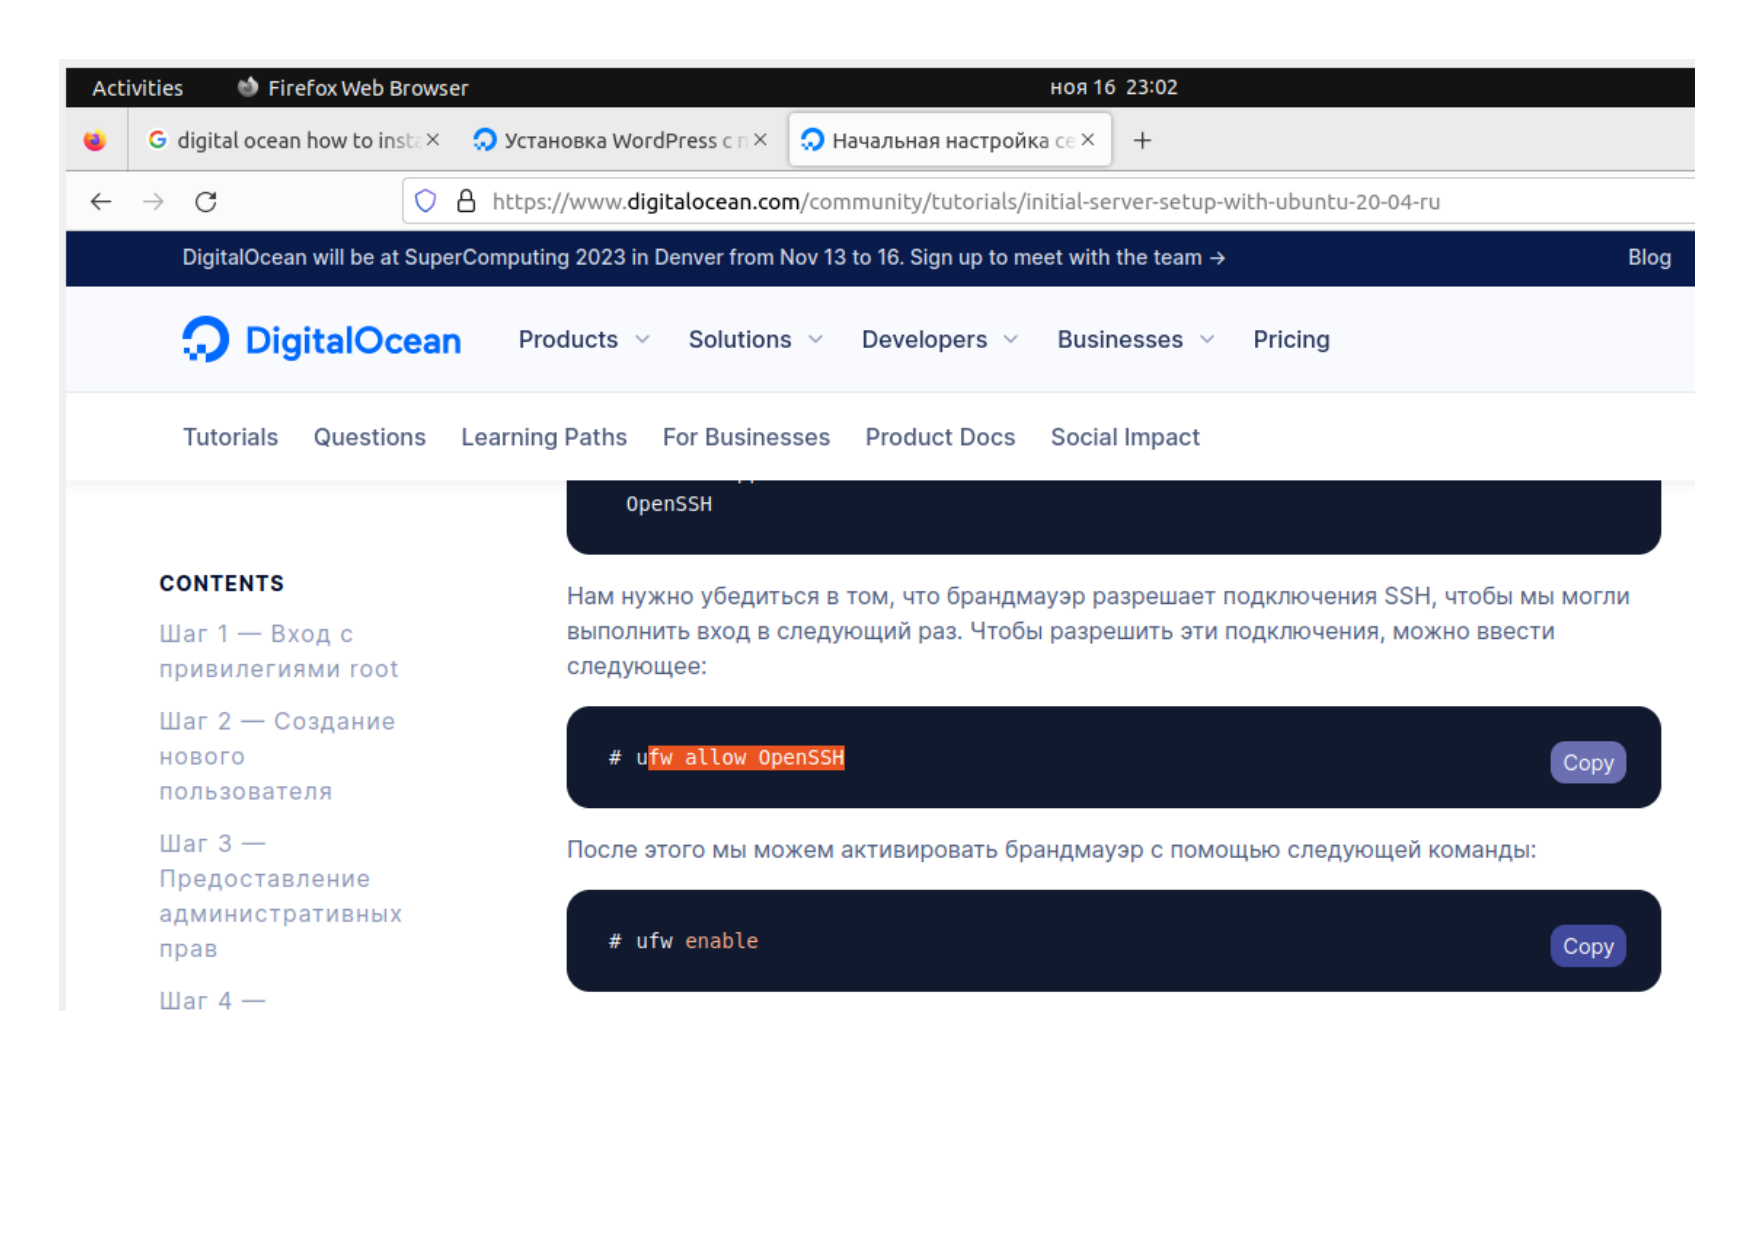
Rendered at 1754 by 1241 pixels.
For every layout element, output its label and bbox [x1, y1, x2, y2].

picture [59, 59, 1695, 1011]
